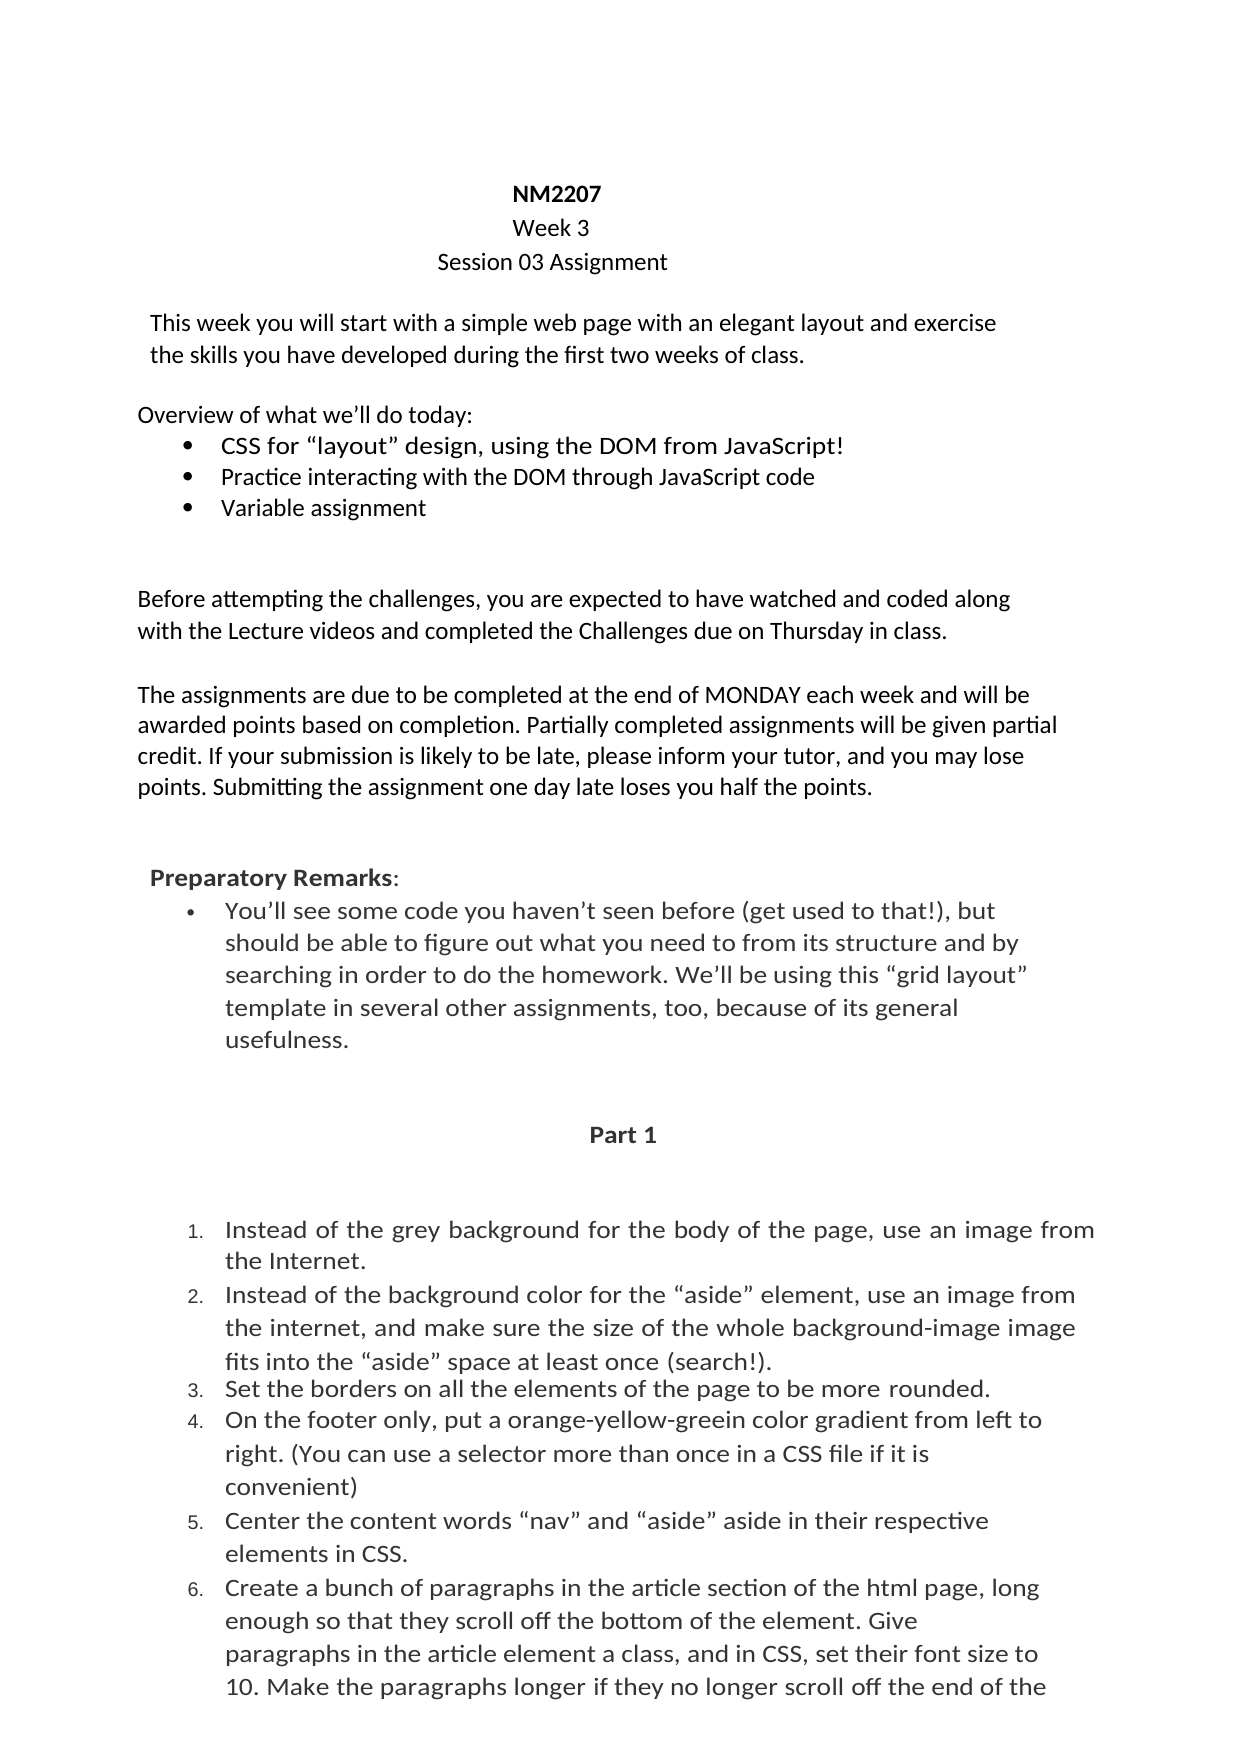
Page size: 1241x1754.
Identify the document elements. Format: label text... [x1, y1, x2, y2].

list Practice interacting with the DOM through JavaScript code [183, 461, 1096, 491]
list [187, 1572, 1048, 1701]
list You’ll see some code you haven’t seen before (get used to that!), but should be able to figure out what you need to from its structure and by searching in order to do the homework. We’ll be using this “grid layout” template in several other assignments, too, because of its general usefulness. [187, 895, 1065, 1055]
list Instead of the grey background for the body of the page, use an image from the Internet. [187, 1215, 1096, 1276]
list Center the content words “nav” and “aside” aside in their respective elements in CSS. [187, 1505, 992, 1569]
list Set the borders on all the elements of the page to be more rounded. [187, 1379, 1096, 1402]
list Instead of the background color for the “aside” element, use an image from the internet, and make sure the size of the whole background-image image fits into the “aside” space at least once (search!). [187, 1279, 1077, 1377]
text Week 3 [437, 209, 716, 243]
subtitle NM2207 [470, 175, 1096, 209]
list On the footer only, put a orange-yellow-greein color gradient from left to right. (You can use a selector more than once in a CSS file if it is convenient) [187, 1404, 1062, 1502]
list CSS for “layout” design, using the DOM from JavaScript! [183, 430, 1096, 460]
list Variable assignment [183, 492, 1096, 522]
text Overview of what we’ll do today: [137, 400, 1096, 429]
text This week you will start with a simple web page with an elegant layout and exercise the skills you have developed during the first two weeks of class. [150, 307, 1019, 370]
text The assignments are due to be completed at the end of MONDAY each week and will be awarded points based on completion. Partially completed assignments will be given partial credit. If your submission is likely to be late, please inform your tutor, and you may lose points. Submitting the assignment one day late loses you half the points. [137, 679, 1096, 801]
text Before attempting the challenges, you are expected to have watched and coded along with the Lecture videos and completed the Challenges due on Thursday in class. [137, 583, 1019, 646]
text Preparatory Remarks: [150, 862, 1096, 893]
text Session 03 Assignment [437, 243, 716, 277]
text Part 1 [150, 1119, 1096, 1150]
